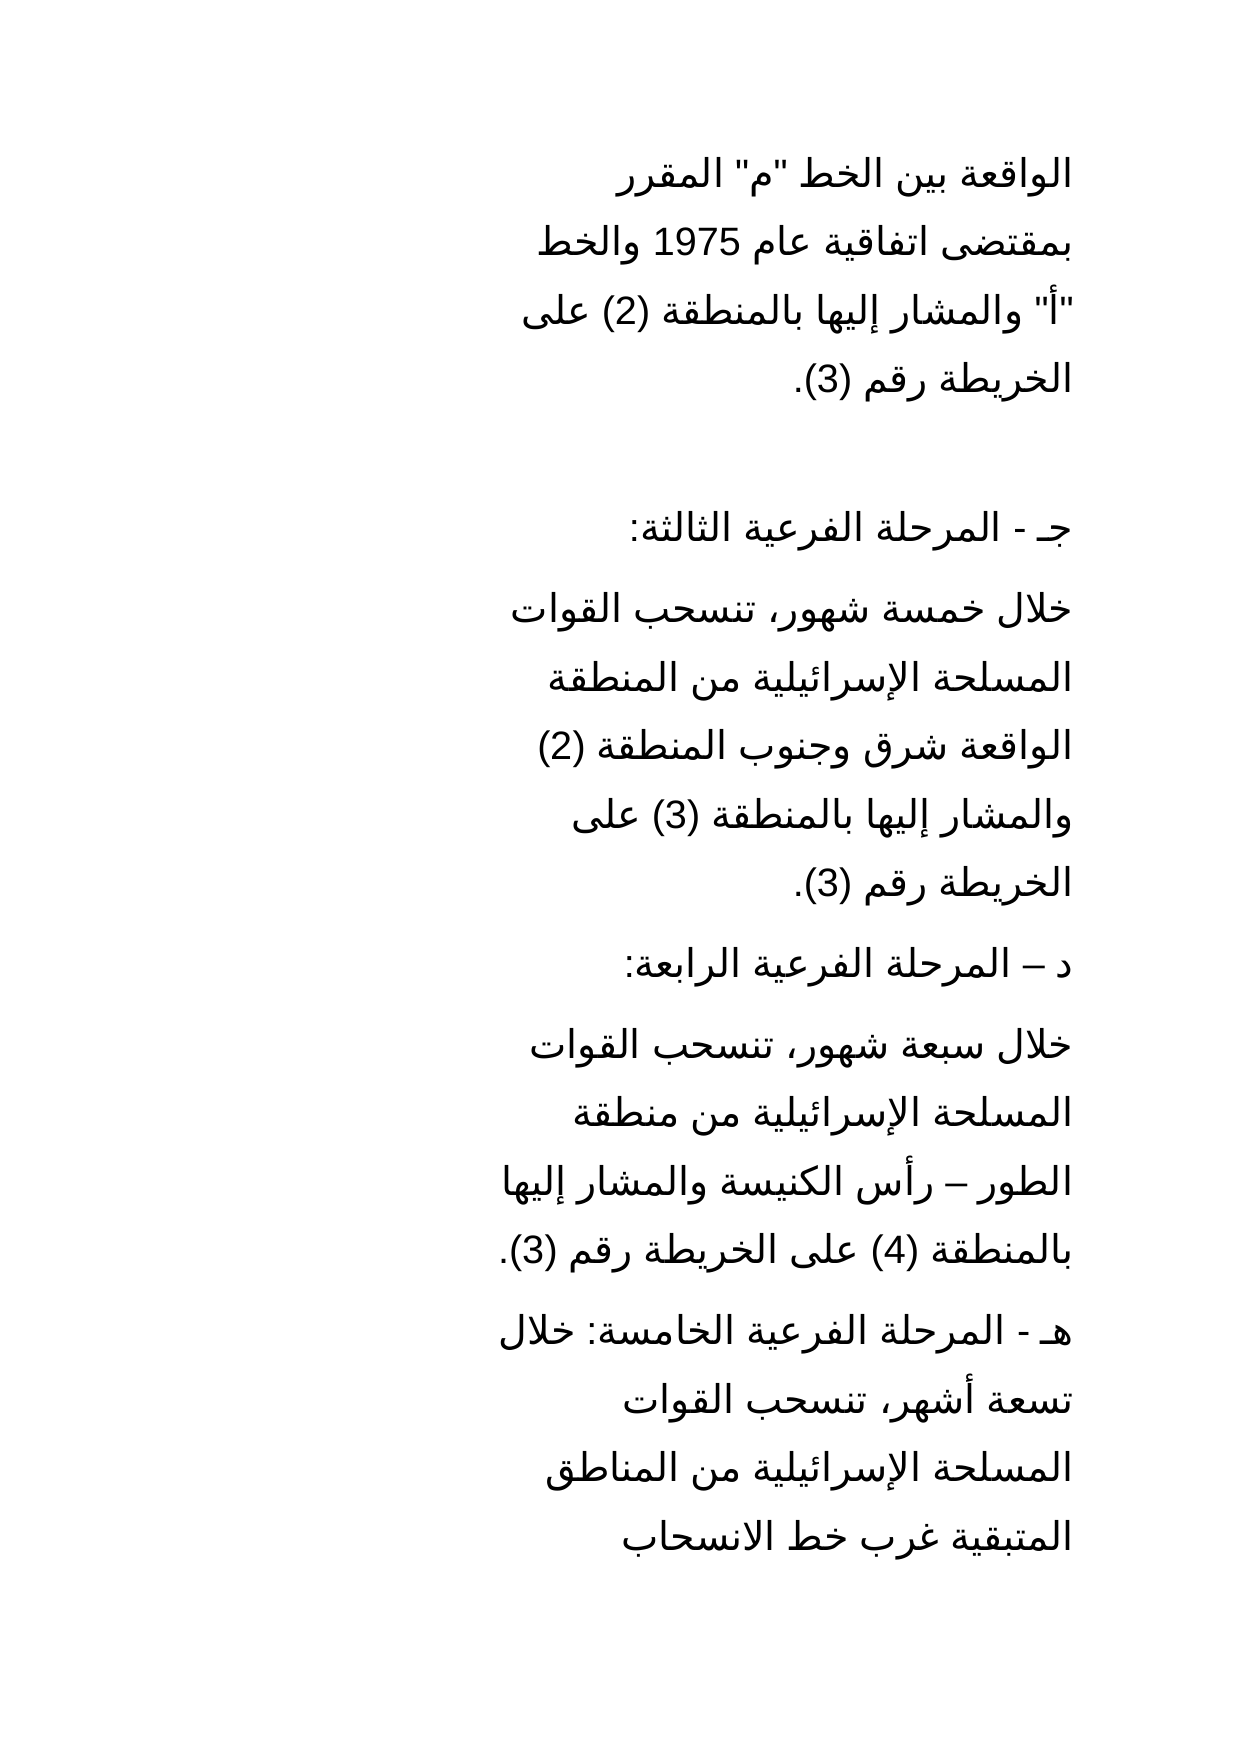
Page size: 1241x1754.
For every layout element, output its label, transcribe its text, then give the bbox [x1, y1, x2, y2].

text خلال سبعة شهور، تنسحب القوات المسلحة الإسرائيلية من منطقة الطور – رأس الكنيسة والمشار إليها بالمنطقة (4) على الخريطة رقم (3). [494, 1021, 1073, 1272]
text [494, 1307, 1073, 1558]
text جـ - المرحلة الفرعية الثالثة: [494, 436, 1073, 550]
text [494, 150, 1073, 401]
text خلال خمسة شهور، تنسحب القوات المسلحة الإسرائيلية من المنطقة الواقعة شرق وجنوب المنطقة (2) والمشار إليها بالمنطقة (3) على الخريطة رقم (3). [494, 586, 1073, 905]
text د – المرحلة الفرعية الرابعة: [494, 940, 1073, 986]
